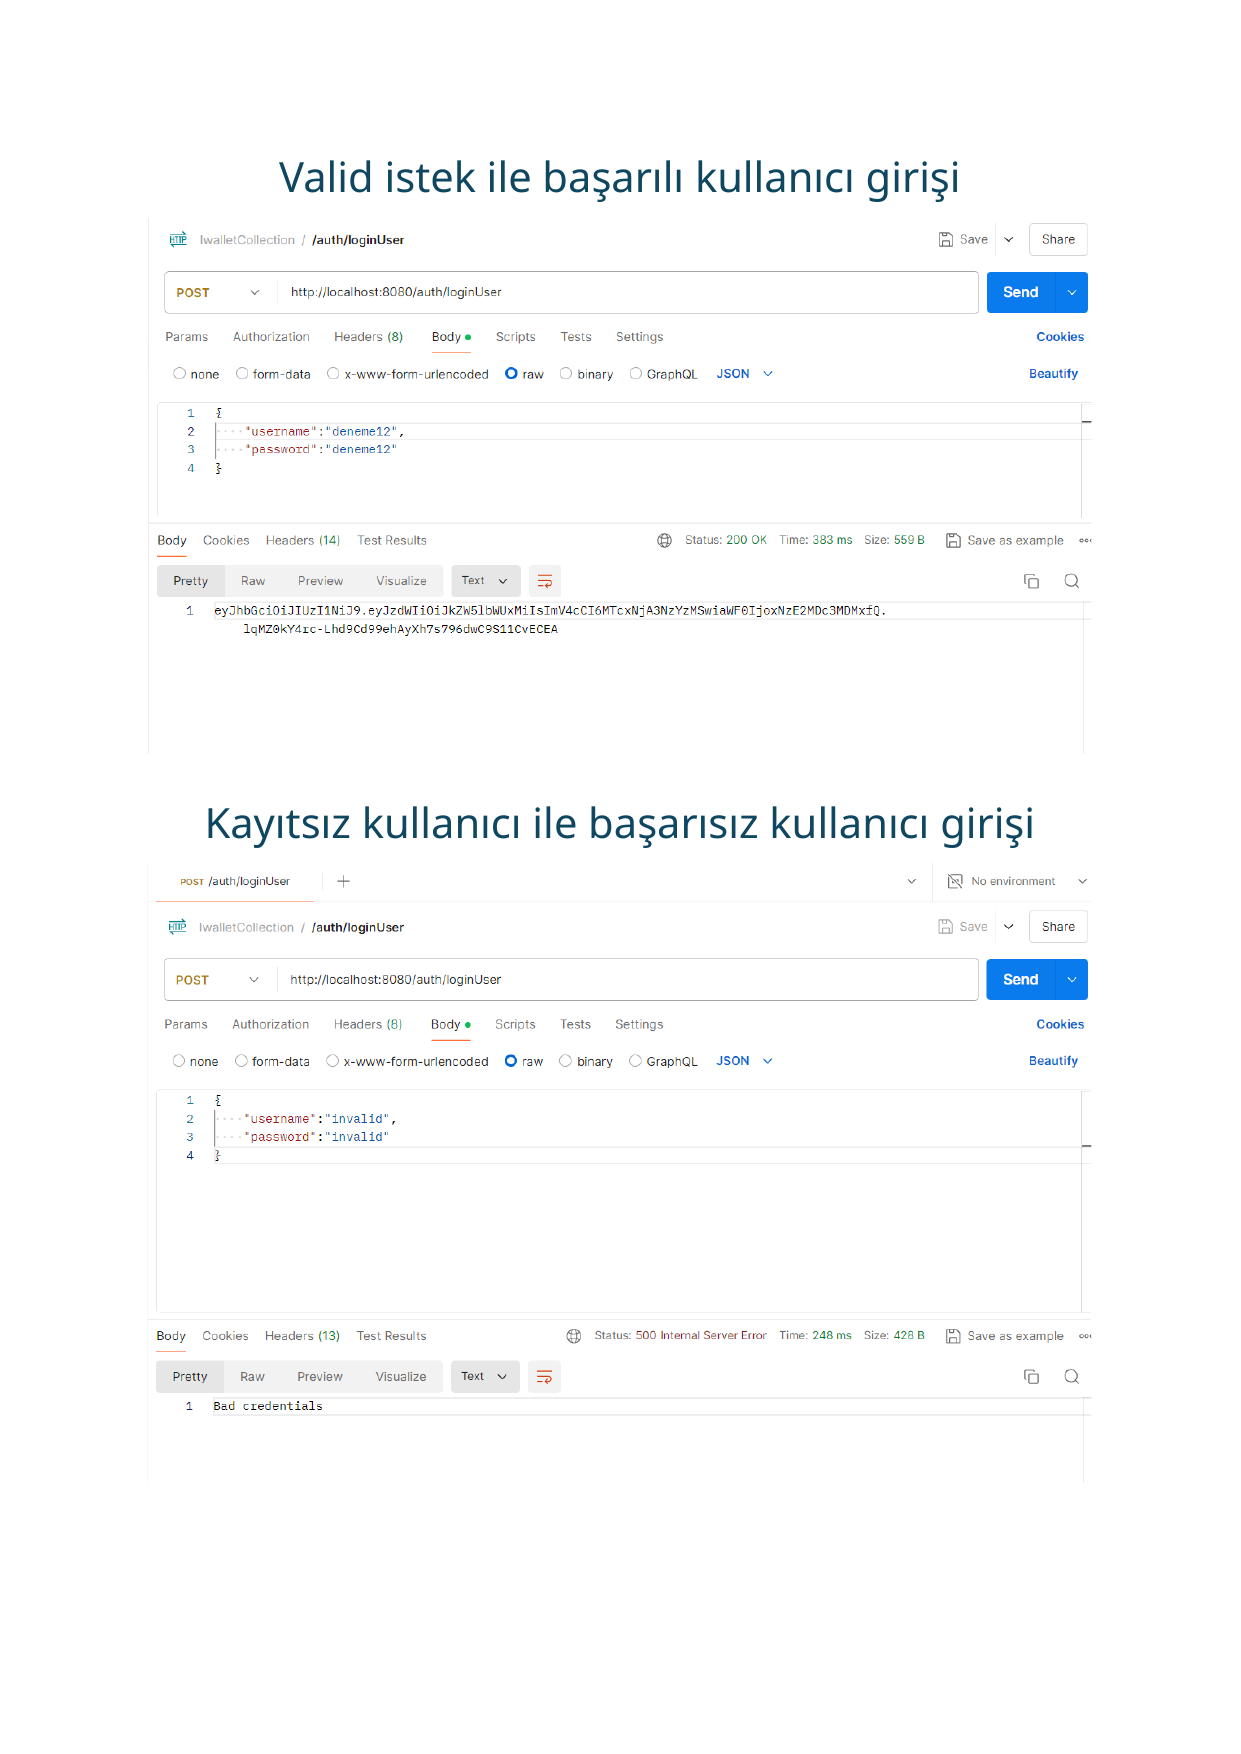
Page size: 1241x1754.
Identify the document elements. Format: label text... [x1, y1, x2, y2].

subtitle Kayıtsız kullanıcı ile başarısız kullanıcı girişi [148, 793, 1093, 850]
picture [147, 863, 1092, 1483]
picture [147, 217, 1092, 754]
subtitle Valid istek ile başarılı kullanıcı girişi [148, 148, 1093, 204]
